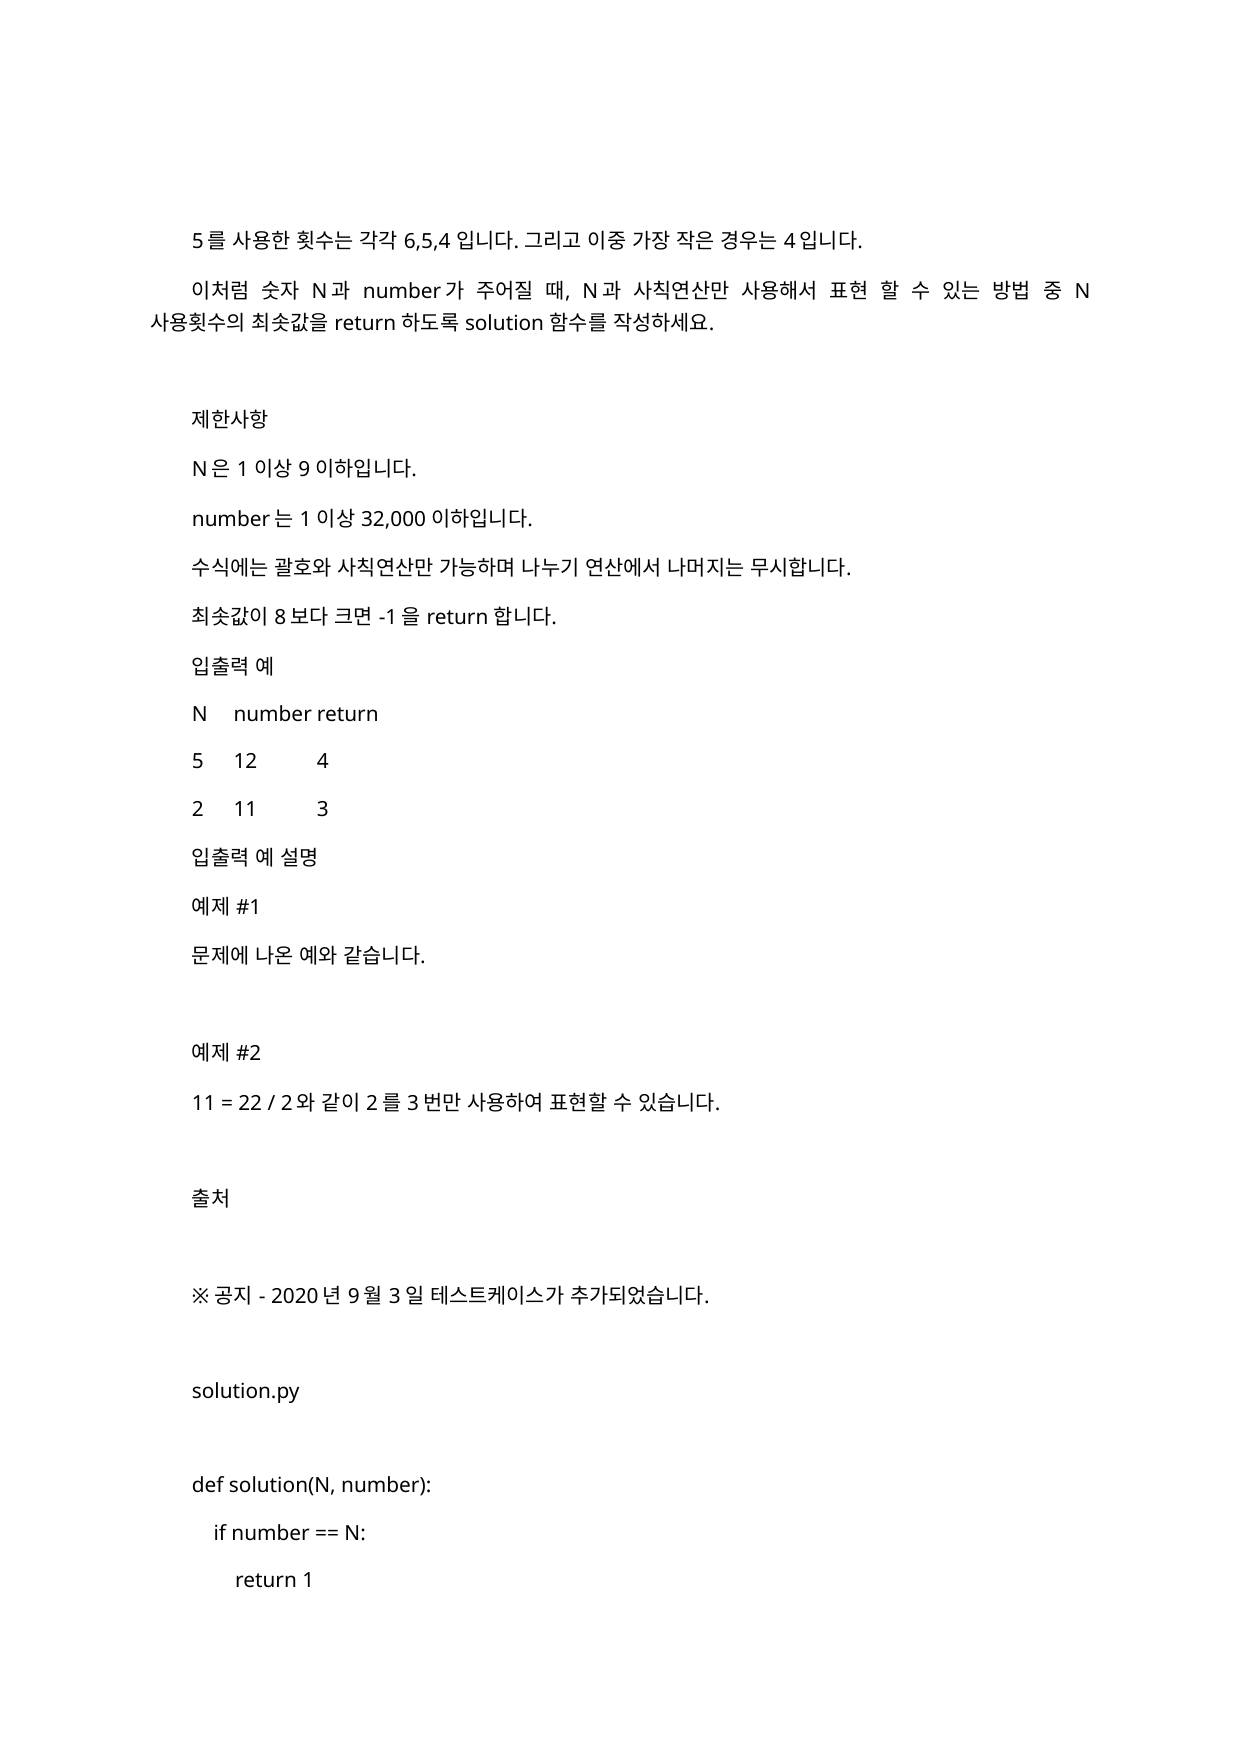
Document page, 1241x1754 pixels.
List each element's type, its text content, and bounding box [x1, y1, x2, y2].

text 이처럼 숫자 N과 number가 주어질 때, N과 사칙연산만 사용해서 표현 할 수 있는 방법 중 N 사용횟수의 최솟값을 return 하도록 solution 함수를 작성하세요. [150, 274, 1090, 337]
text ※ 공지 - 2020년 9월 3일 테스트케이스가 추가되었습니다. [150, 1279, 1090, 1309]
text def solution(N, number): [150, 1470, 1090, 1499]
text 출처 [150, 1182, 1090, 1213]
text 수식에는 괄호와 사칙연산만 가능하며 나누기 연산에서 나머지는 무시합니다. [150, 551, 1090, 582]
text 입출력 예 [150, 650, 1090, 680]
text 11 = 22 / 2와 같이 2를 3번만 사용하여 표현할 수 있습니다. [150, 1086, 1090, 1116]
text 최솟값이 8보다 크면 -1을 return 합니다. [150, 601, 1090, 631]
text number는 1 이상 32,000 이하입니다. [150, 502, 1090, 532]
text 입출력 예 설명 [150, 841, 1090, 871]
text 예제 #2 [150, 1036, 1090, 1067]
text 예제 #1 [150, 890, 1090, 921]
text N은 1 이상 9 이하입니다. [150, 452, 1090, 483]
text N number return [150, 699, 1090, 728]
text return 1 [150, 1565, 1090, 1593]
text 5 12 4 [150, 747, 1090, 775]
text 5를 사용한 횟수는 각각 6,5,4 입니다. 그리고 이중 가장 작은 경우는 4입니다. [150, 224, 1090, 255]
text 문제에 나온 예와 같습니다. [150, 940, 1090, 970]
text if number == N: [150, 1518, 1090, 1546]
text 2 11 3 [150, 794, 1090, 822]
text 제한사항 [150, 403, 1090, 433]
text solution.py [150, 1376, 1090, 1404]
